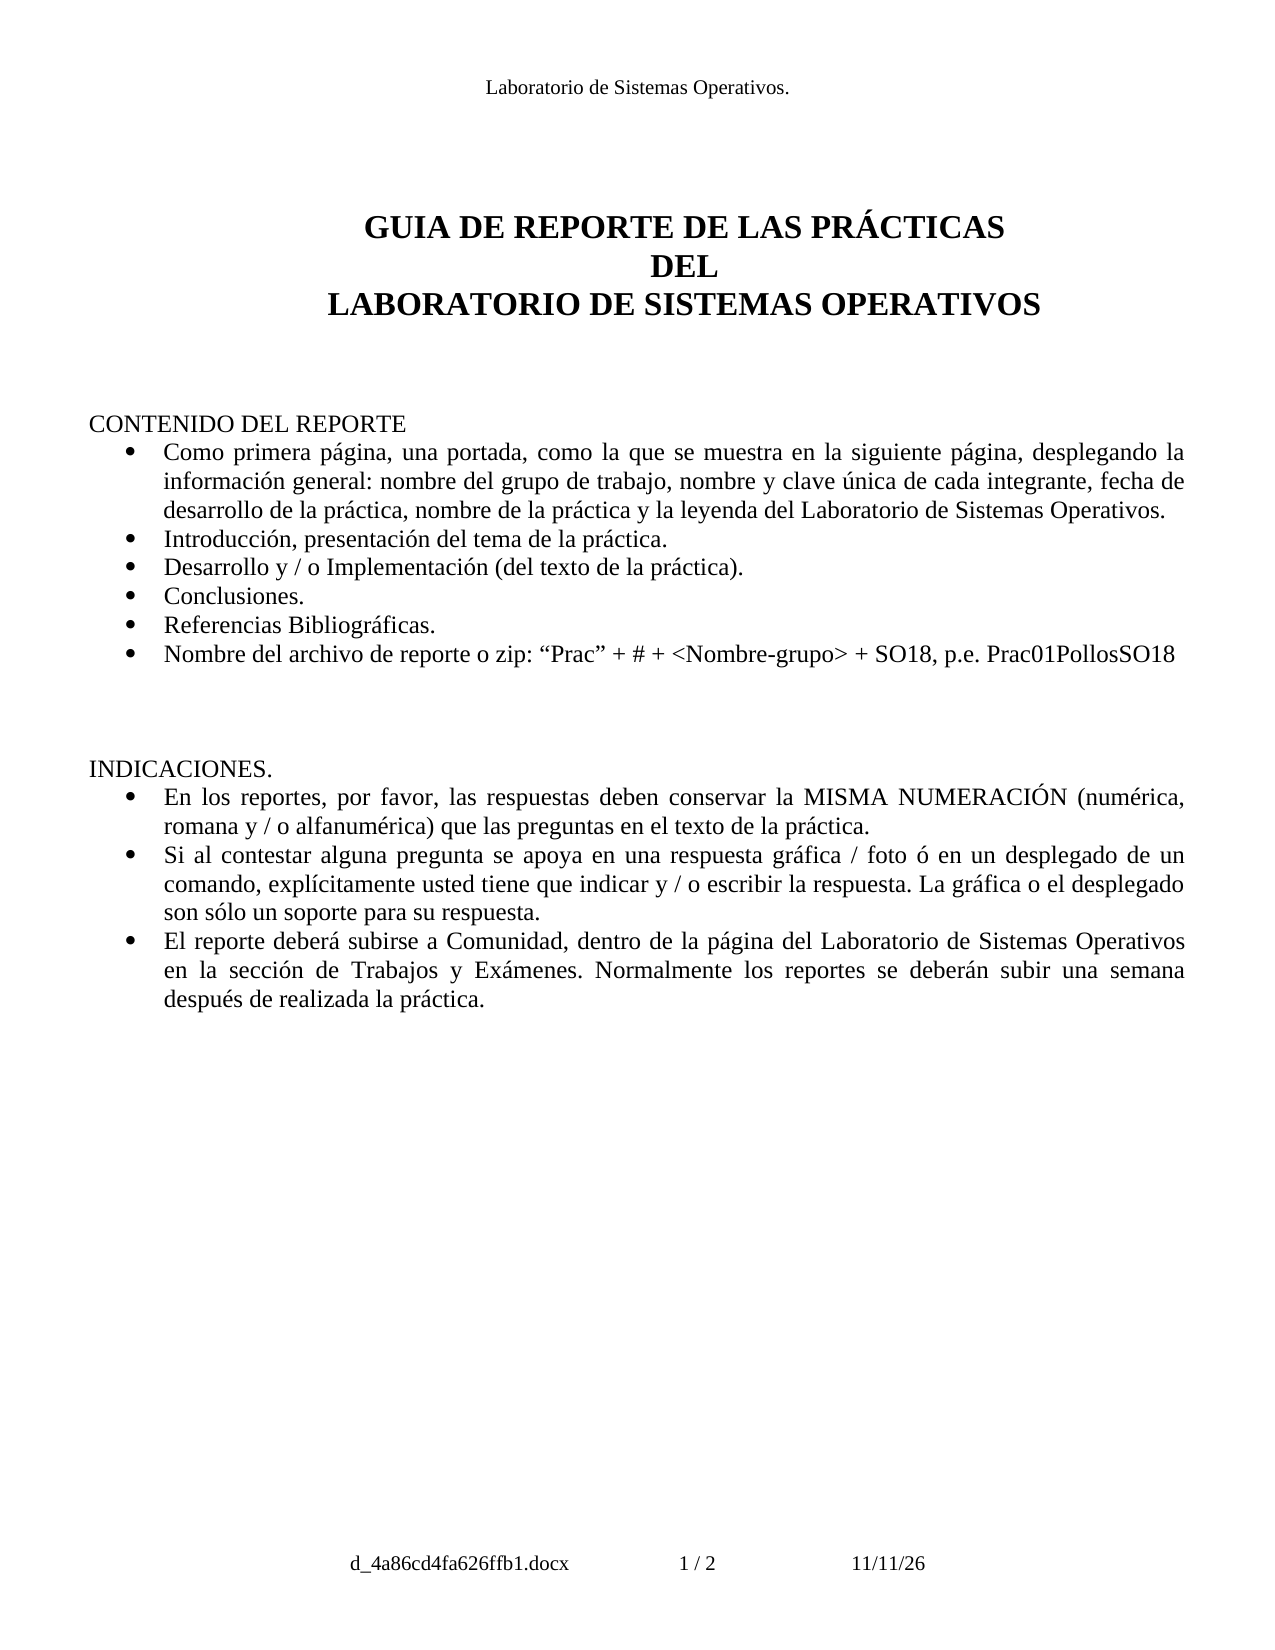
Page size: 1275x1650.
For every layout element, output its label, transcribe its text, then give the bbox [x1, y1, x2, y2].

list Nombre del archivo de reporte o zip: “Prac” + # + <Nombre-grupo> + SO18, p.e. Prac01PollosSO18 [126, 639, 1275, 667]
text INDICACIONES. [89, 754, 1275, 782]
text DEL [89, 246, 1275, 284]
list Como primera página, una portada, como la que se muestra en la siguiente página, desplegando la información general: nombre del grupo de trabajo, nombre y clave única de cada integrante, fecha de desarrollo de la práctica, nombre de la práctica y la leyenda del Laboratorio de Sistemas Operativos. [126, 437, 1186, 524]
list Si al contestar alguna pregunta se apoya en una respuesta gráfica / foto ó en un desplegado de un comando, explícitamente usted tiene que indicar y / o escribir la respuesta. La gráfica o el desplegado son sólo un soporte para su respuesta. [126, 840, 1186, 926]
list En los reportes, por favor, las respuestas deben conservar la MISMA NUMERACIÓN (numérica, romana y / o alfanumérica) que las preguntas en el texto de la práctica. [126, 782, 1186, 840]
text LABORATORIO DE SISTEMAS OPERATIVOS [89, 284, 1275, 322]
list El reporte deberá subirse a Comunidad, dentro de la página del Laboratorio de Sistemas Operativos en la sección de Trabajos y Exámenes. Normalmente los reportes se deberán subir una semana después de realizada la práctica. [126, 926, 1186, 1012]
list Desarrollo y / o Implementación (del texto de la práctica). [126, 552, 1275, 581]
list Conclusiones. [126, 581, 1275, 610]
list Introducción, presentación del tema de la práctica. [126, 524, 1275, 552]
text CONTENIDO DEL REPORTE [89, 409, 1275, 437]
text GUIA DE REPORTE DE LAS PRÁCTICAS [89, 207, 1275, 246]
list Referencias Bibliográficas. [126, 610, 1275, 639]
